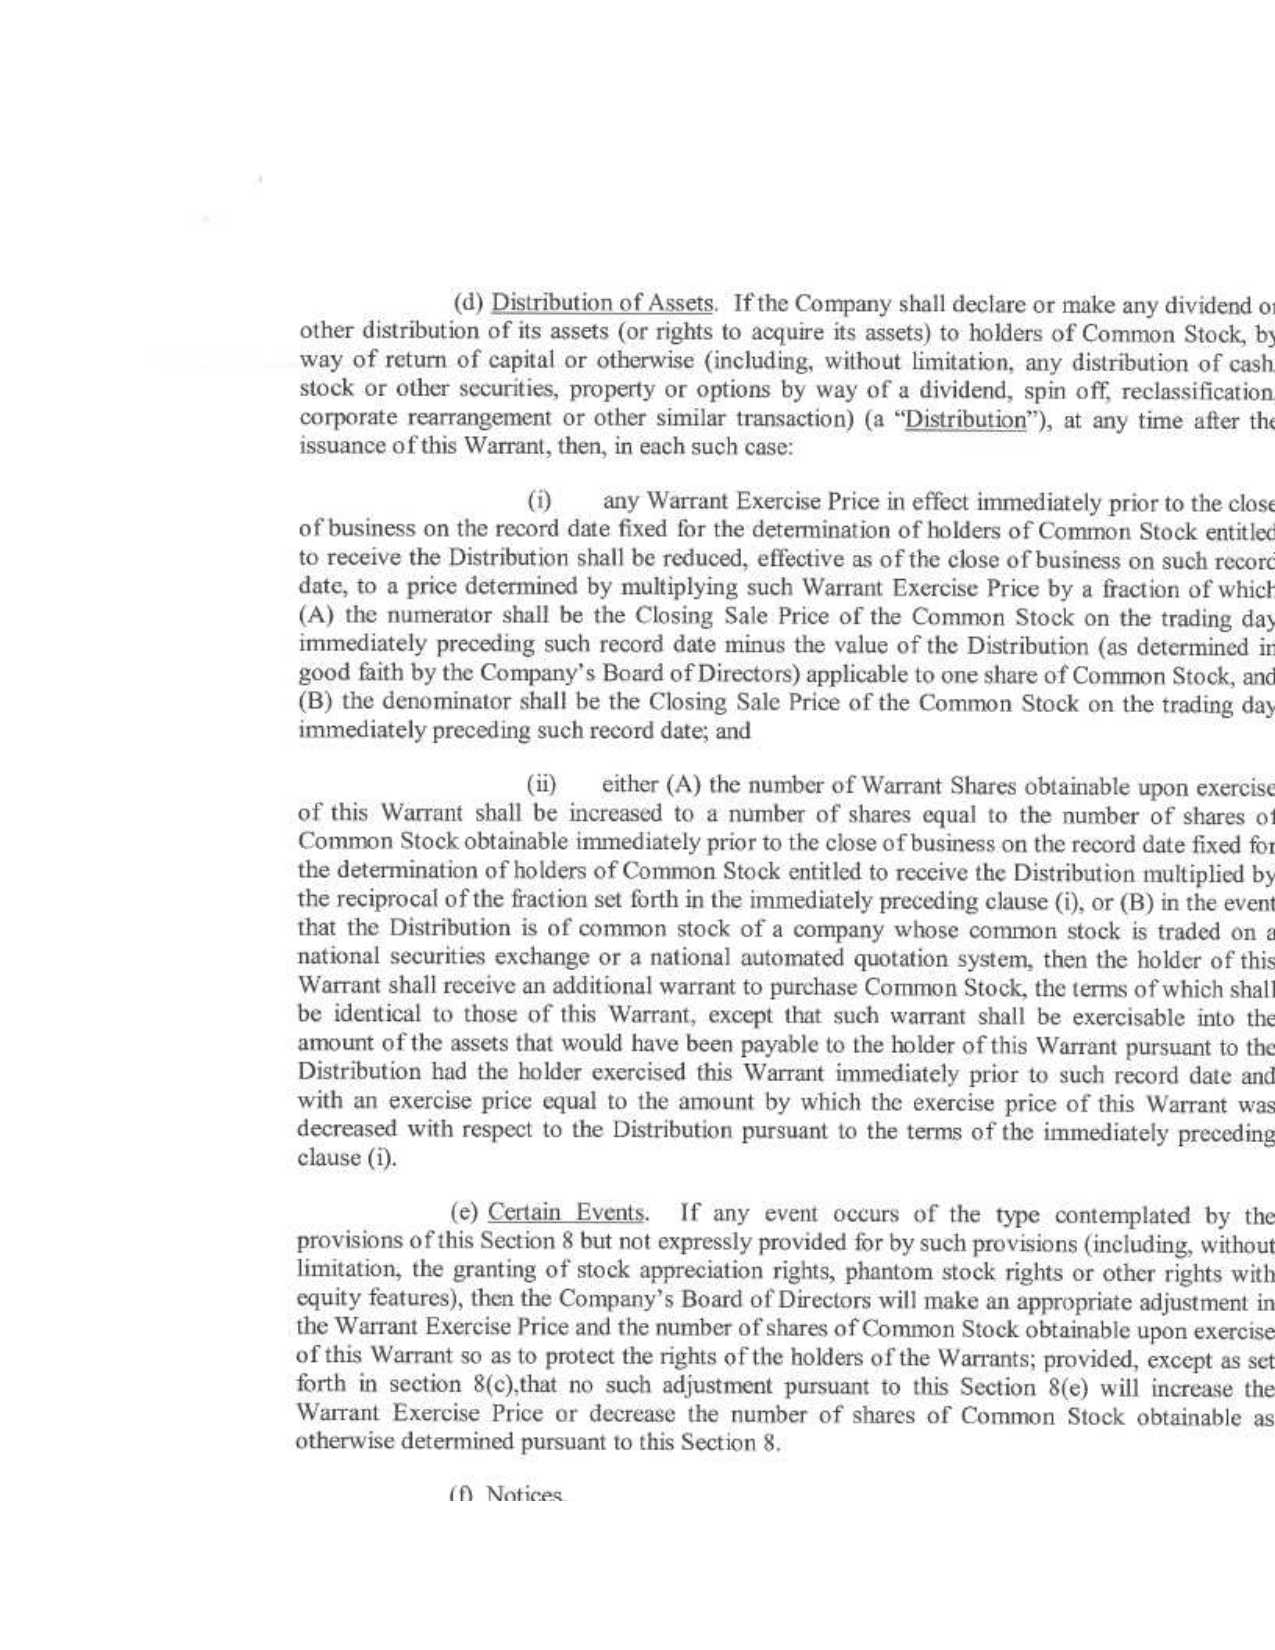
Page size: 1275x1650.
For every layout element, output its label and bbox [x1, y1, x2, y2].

picture [150, 150, 1275, 1501]
